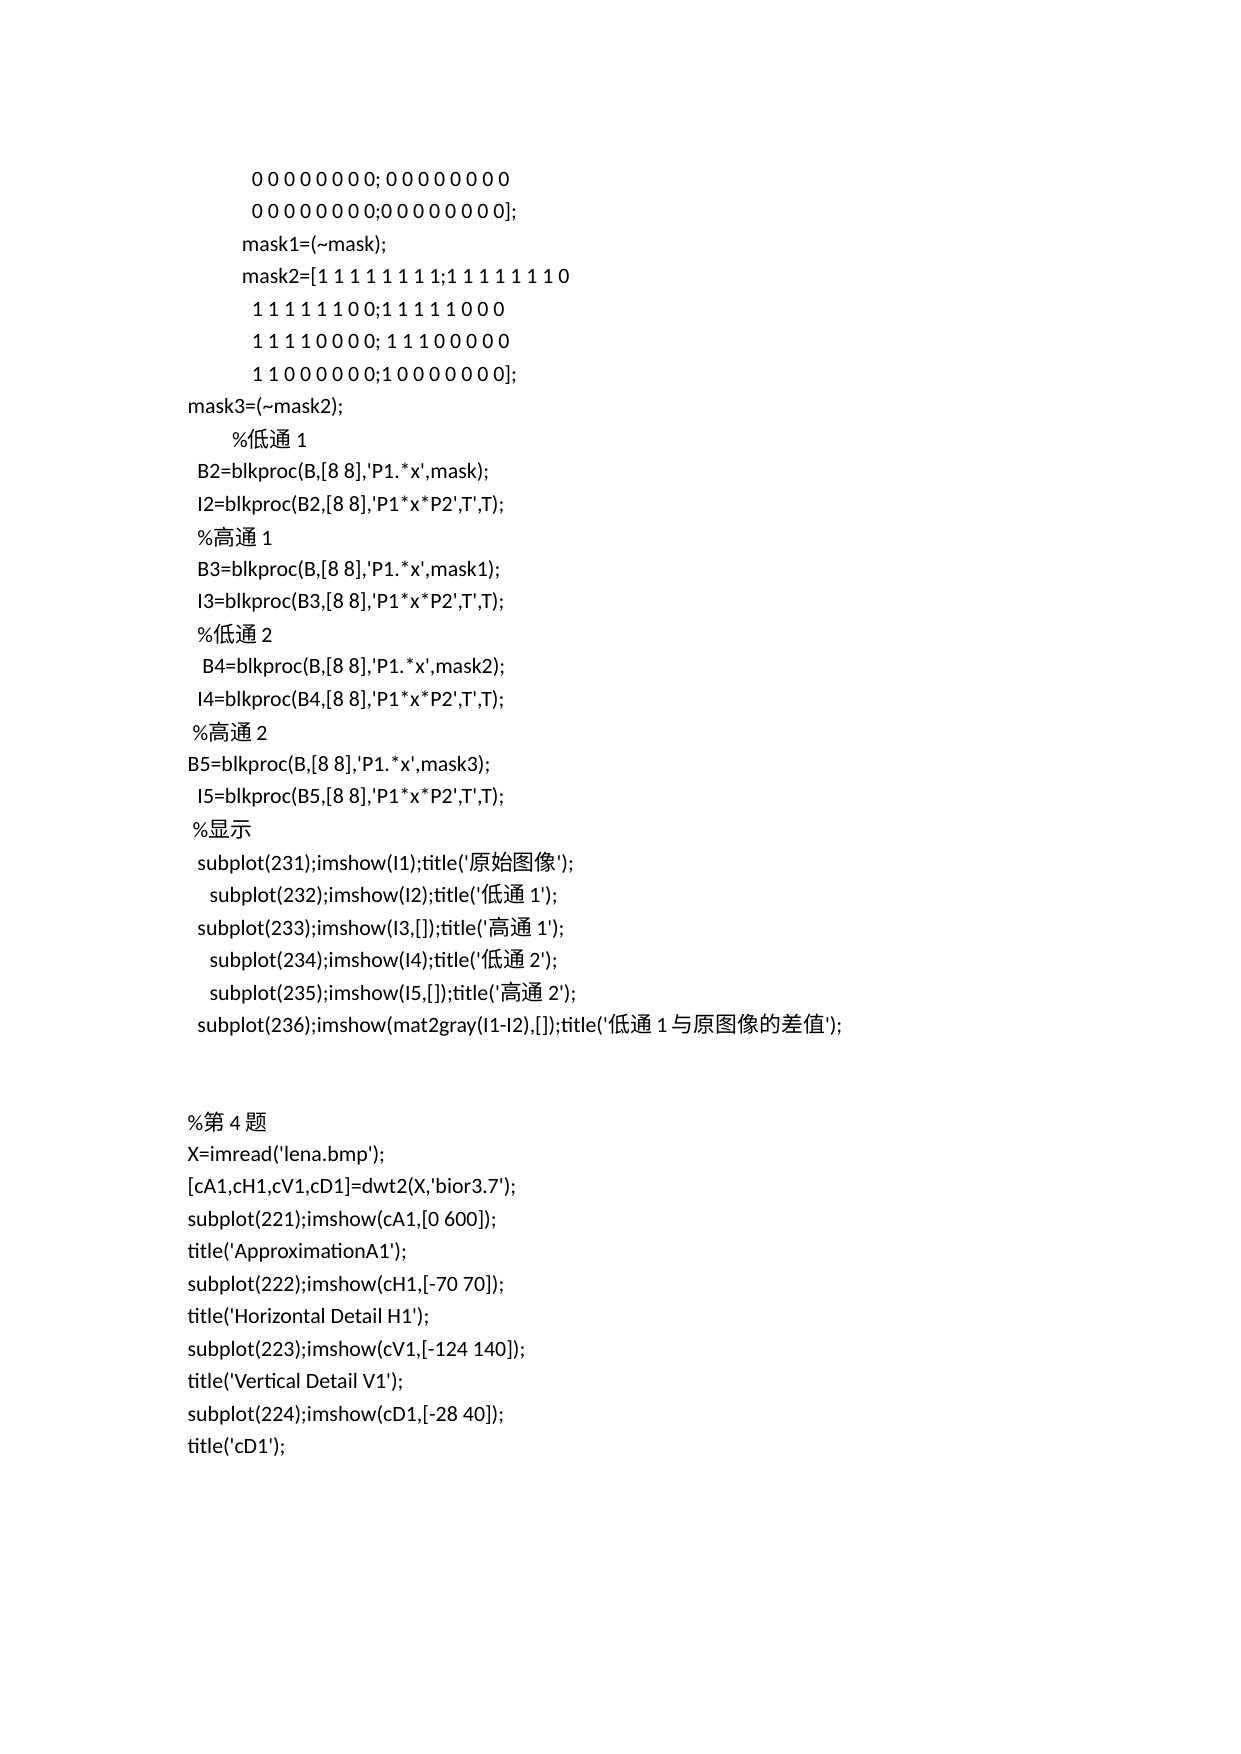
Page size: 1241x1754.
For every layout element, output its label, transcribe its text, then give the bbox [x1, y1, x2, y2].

text 1 1 1 1 1 1 0 0;1 1 1 1 1 0 0 0 [187, 292, 1053, 324]
text I2=blkproc(B2,[8 8],'P1*x*P2',T',T); [187, 487, 1053, 519]
text I3=blkproc(B3,[8 8],'P1*x*P2',T',T); [187, 584, 1053, 617]
text subplot(233);imshow(I3,[]);title('高通1'); [187, 909, 1053, 942]
text subplot(231);imshow(I1);title('原始图像'); [187, 844, 1053, 877]
text mask3=(~mask2); [187, 389, 1053, 422]
text [cA1,cH1,cV1,cD1]=dwt2(X,'bior3.7'); [187, 1169, 1053, 1202]
text subplot(222);imshow(cH1,[-70 70]); [187, 1267, 1053, 1299]
text %高通1 [187, 519, 1053, 552]
text %第4题 [187, 1104, 1053, 1137]
text B4=blkproc(B,[8 8],'P1.*x',mask2); [187, 649, 1053, 682]
text subplot(234);imshow(I4);title('低通2'); [187, 942, 1053, 974]
text subplot(224);imshow(cD1,[-28 40]); [187, 1397, 1053, 1429]
text subplot(235);imshow(I5,[]);title('高通2'); [187, 974, 1053, 1007]
text mask2=[1 1 1 1 1 1 1 1;1 1 1 1 1 1 1 0 [187, 259, 1053, 292]
text subplot(223);imshow(cV1,[-124 140]); [187, 1332, 1053, 1364]
text title('ApproximationA1'); [187, 1234, 1053, 1267]
text %高通2 [187, 714, 1053, 747]
text %显示 [187, 812, 1053, 844]
text mask1=(~mask); [187, 227, 1053, 259]
text 1 1 0 0 0 0 0 0;1 0 0 0 0 0 0 0]; [187, 357, 1053, 389]
text B3=blkproc(B,[8 8],'P1.*x',mask1); [187, 552, 1053, 584]
text subplot(232);imshow(I2);title('低通1'); [187, 877, 1053, 909]
text 0 0 0 0 0 0 0 0; 0 0 0 0 0 0 0 0 [187, 162, 1053, 194]
text %低通1 [187, 422, 1053, 454]
text subplot(221);imshow(cA1,[0 600]); [187, 1202, 1053, 1234]
text title('cD1'); [187, 1429, 1053, 1462]
text X=imread('lena.bmp'); [187, 1137, 1053, 1169]
text title('Horizontal Detail H1'); [187, 1299, 1053, 1332]
text 0 0 0 0 0 0 0 0;0 0 0 0 0 0 0 0]; [187, 194, 1053, 227]
text I5=blkproc(B5,[8 8],'P1*x*P2',T',T); [187, 779, 1053, 812]
text 1 1 1 1 0 0 0 0; 1 1 1 0 0 0 0 0 [187, 324, 1053, 357]
text B5=blkproc(B,[8 8],'P1.*x',mask3); [187, 747, 1053, 779]
text title('Vertical Detail V1'); [187, 1364, 1053, 1397]
text I4=blkproc(B4,[8 8],'P1*x*P2',T',T); [187, 682, 1053, 714]
text subplot(236);imshow(mat2gray(I1-I2),[]);title('低通1与原图像的差值'); [187, 1007, 1053, 1039]
text %低通2 [187, 617, 1053, 649]
text B2=blkproc(B,[8 8],'P1.*x',mask); [187, 454, 1053, 487]
